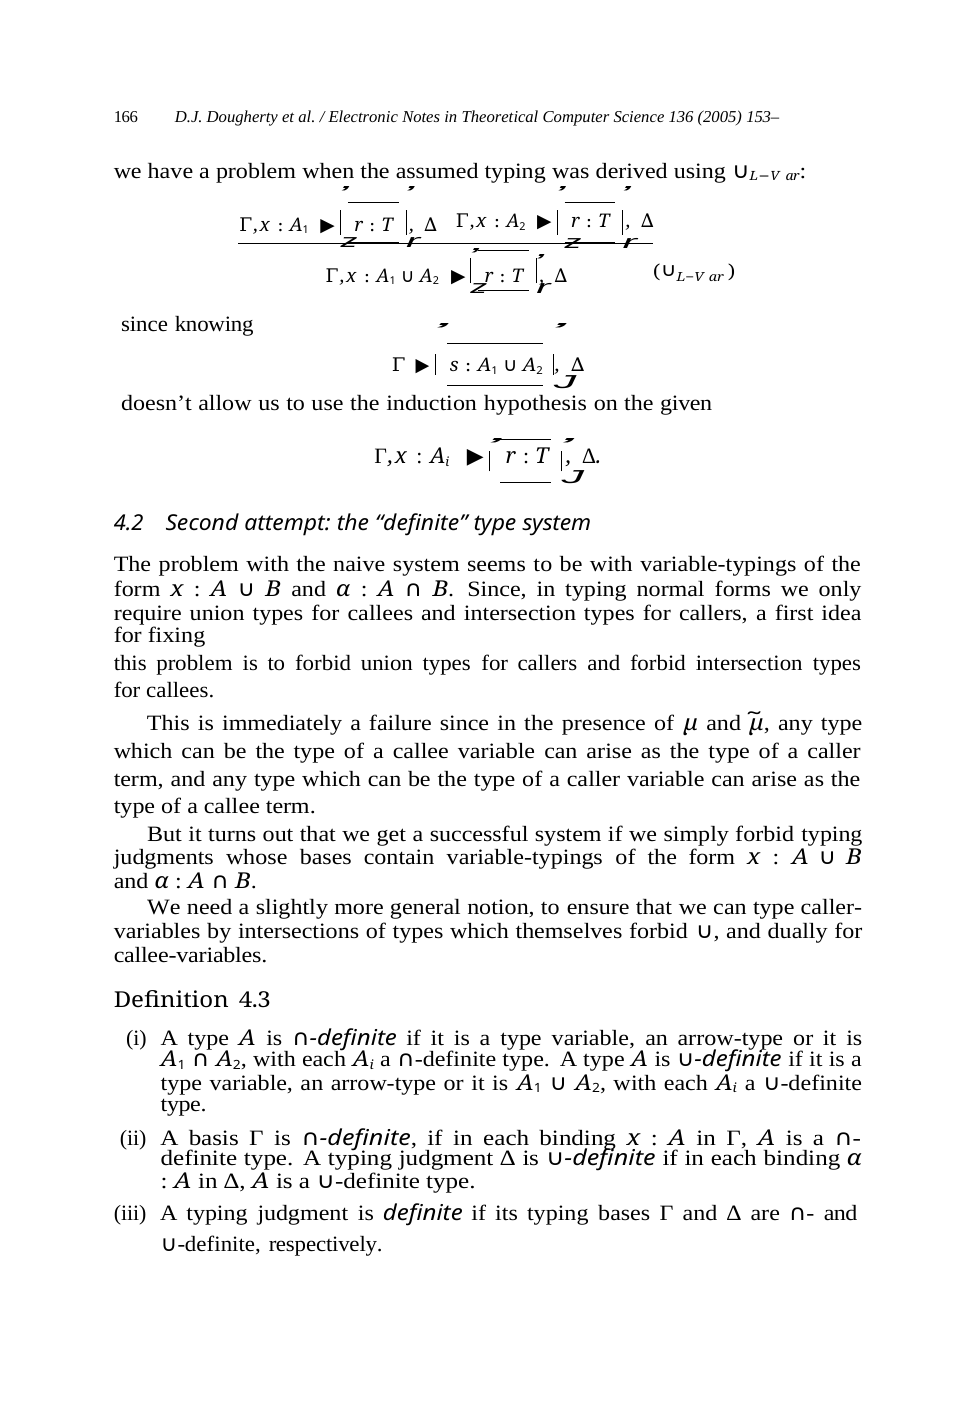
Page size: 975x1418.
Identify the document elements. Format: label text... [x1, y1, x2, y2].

text ∪-definite, respectively. [160, 1227, 889, 1258]
list A type A is ∩-deﬁnite if it is a type variable, an arrow-type or it is A1 ∩ A2, with each Ai a ∩-definite type. A type A is ∪-deﬁnite if it is a type variable, an arrow-type or it is A1 ∪ A2, with each Ai a ∪-definite type. [126, 1027, 862, 1116]
text since knowing [121, 311, 259, 336]
text Definition 4.3 [113, 984, 889, 1014]
text this problem is to forbid union types for callers and forbid intersection types for callees. [113, 650, 862, 702]
text But it turns out that we get a successful system if we simply forbid typing judgments whose bases contain variable-typings of the form x : A ∪ B and α : A ∩ B. [113, 825, 862, 895]
text (∪L−V ar ) [102, 184, 737, 305]
list A basis Γ is ∩-deﬁnite, if in each binding x : A in Γ, A is a ∩-definite type. A typing judgment ∆ is ∪-deﬁnite if in each binding α : A in ∆, A is a ∪-definite type. [119, 1127, 862, 1194]
text Γ ▶ s : A1 ∪ A2 , ∆ [391, 326, 889, 383]
text This is immediately a failure since in the presence of µ and µ, any type which can be the type of a callee variable can arise as the type of a caller term, and any type which can be the type of a caller variable can arise as the type of a callee term. [113, 707, 862, 818]
text J [257, 468, 889, 487]
text We need a slightly more general notion, to ensure that we can type caller- variables by intersections of types which themselves forbid ∪, and dually for callee-variables. [113, 896, 862, 967]
text doesn’t allow us to use the induction hypothesis on the given [121, 390, 889, 415]
text , , [184, 423, 889, 444]
list A typing judgment is deﬁnite if its typing bases Γ and ∆ are ∩- and [113, 1194, 889, 1227]
text Γ,x : Ai ▶ r : T , ∆. [102, 444, 873, 468]
text The problem with the naive system seems to be with variable-typings of the form x : A ∪ B and α : A ∩ B. Since, in typing normal forms we only require union types for callees and intersection types for callers, a first idea for fixing [113, 554, 862, 647]
text we have a problem when the assumed typing was derived using ∪L−V ar: [113, 154, 889, 184]
list Second attempt: the “deﬁnite” type system [113, 507, 889, 537]
